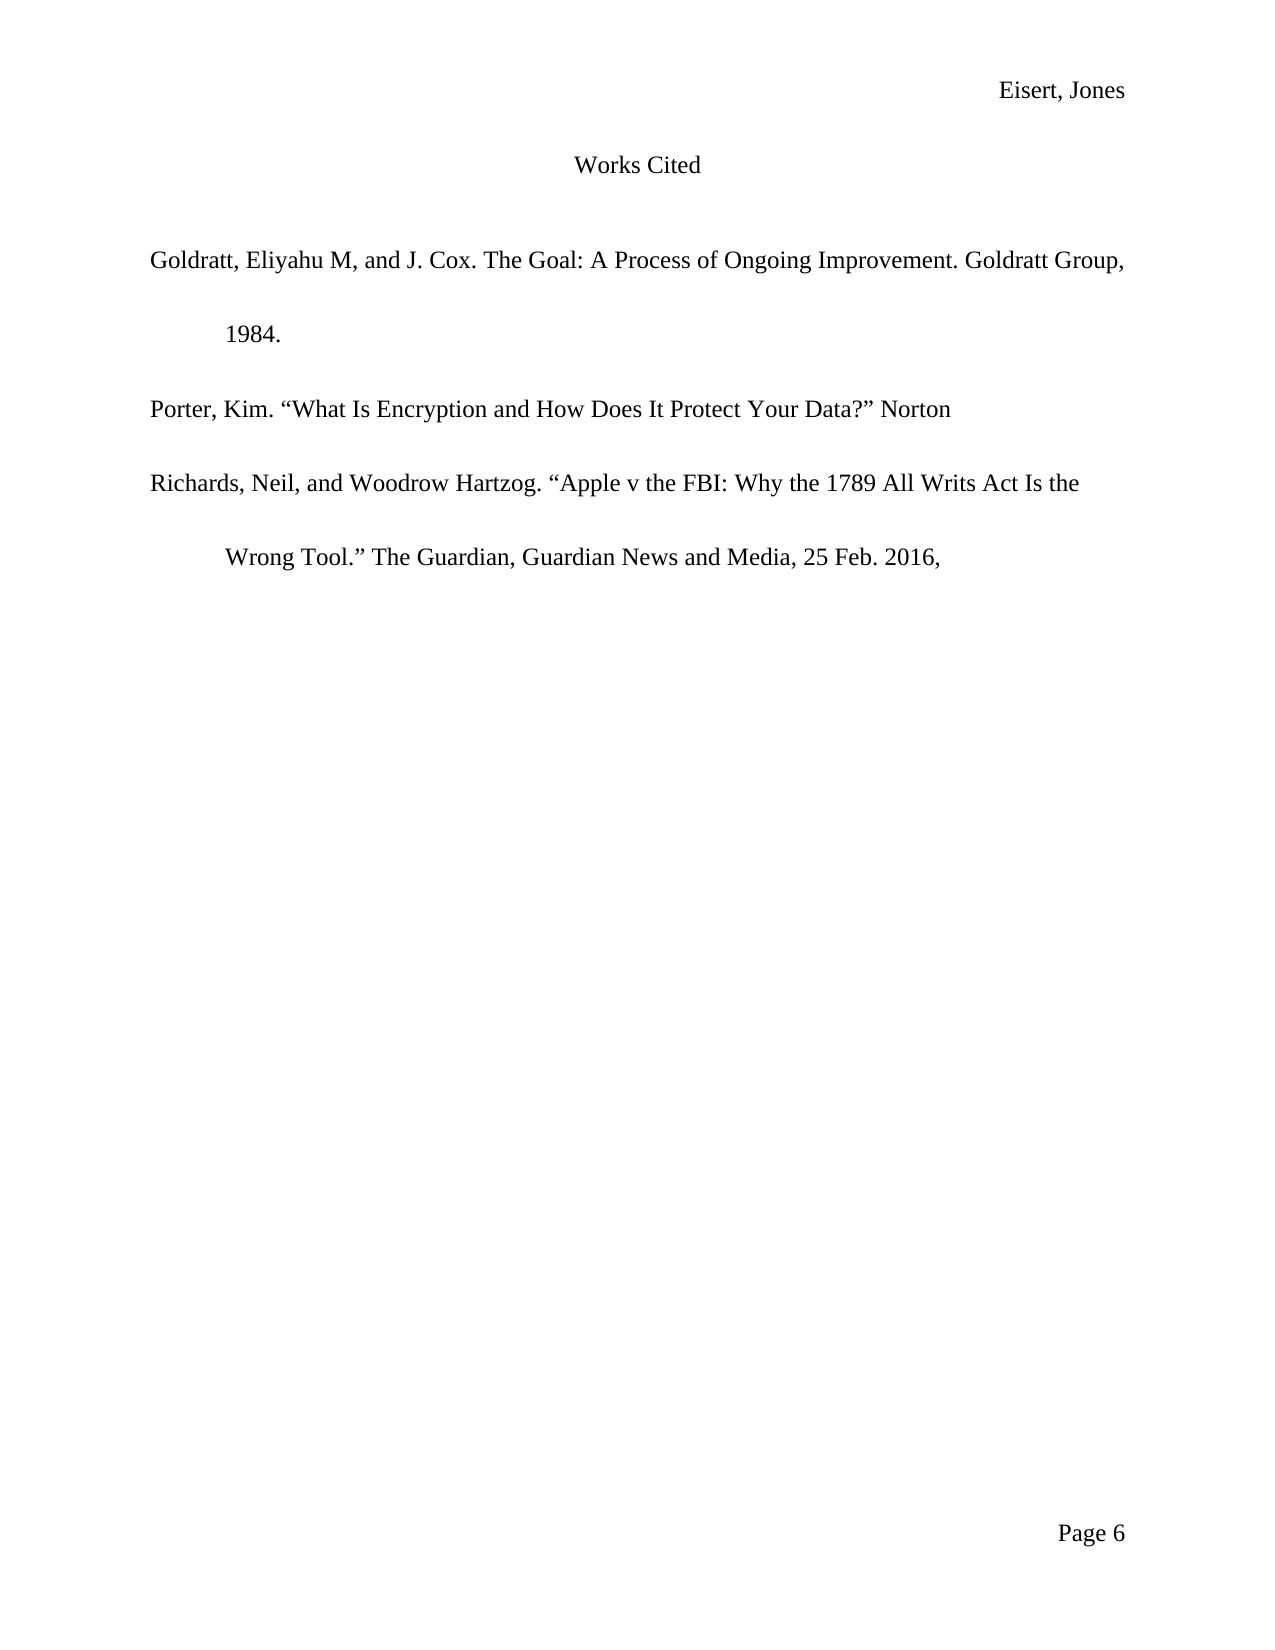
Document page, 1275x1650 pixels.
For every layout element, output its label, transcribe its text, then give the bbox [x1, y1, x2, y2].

text Wrong Tool.” The Guardian, Guardian News and Media, 25 Feb. 2016, [150, 542, 1125, 571]
text 1984. [150, 319, 1125, 348]
text Porter, Kim. “What Is Encryption and How Does It Protect Your Data?” Norton [150, 394, 1125, 422]
text Works Cited [150, 150, 1125, 179]
text Goldratt, Eliyahu M, and J. Cox. The Goal: A Process of Ongoing Improvement. Goldratt Group, [150, 245, 1125, 274]
text Richards, Neil, and Woodrow Hartzog. “Apple v the FBI: Why the 1789 All Writs Act Is the [150, 468, 1125, 497]
